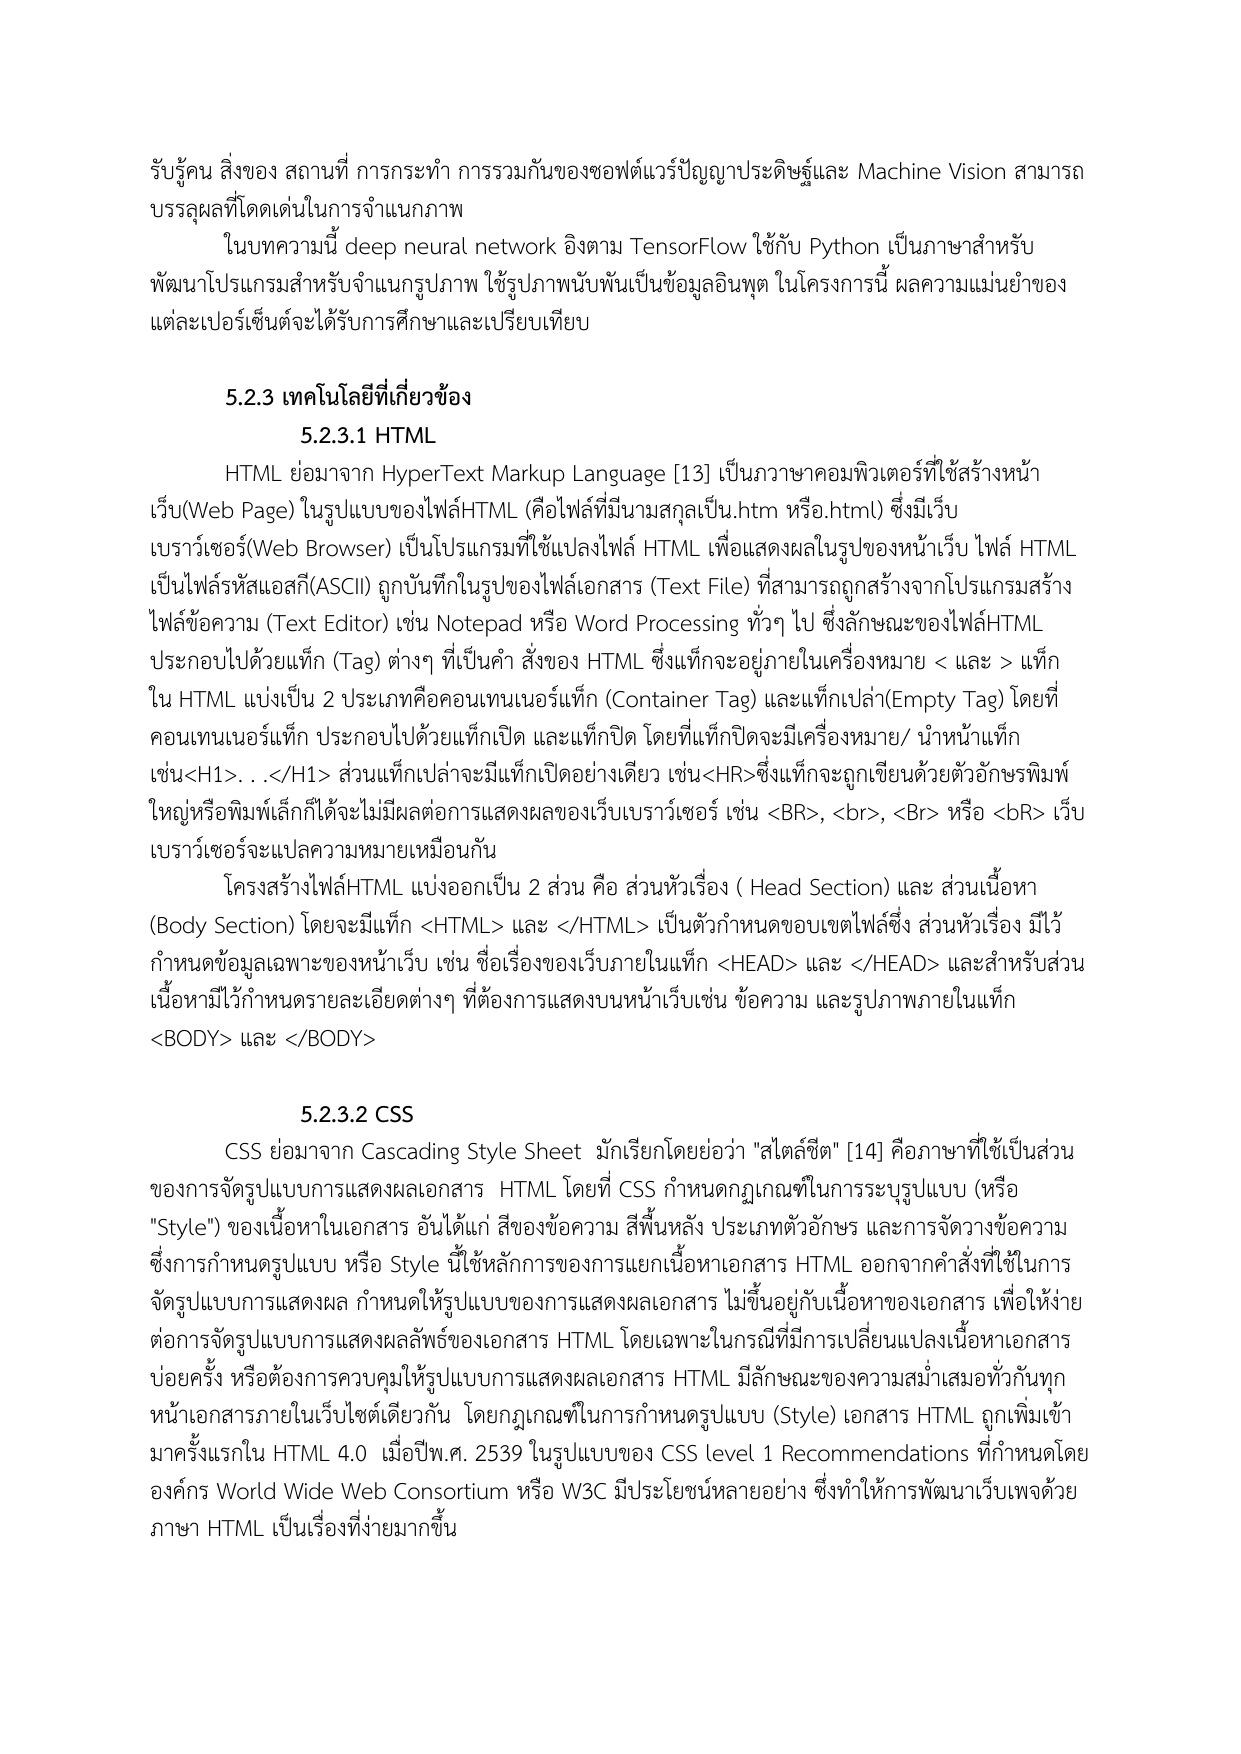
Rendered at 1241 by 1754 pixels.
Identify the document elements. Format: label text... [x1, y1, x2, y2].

text CSS ย่อมาจาก Cascading Style Sheet มักเรียกโดยย่อว่า "สไตล์ชีต" [14] คือภาษาที่ใช้เป็นส่วนของการจัดรูปแบบการแสดงผลเอกสาร HTML โดยที่ CSS กำหนดกฏเกณฑ์ในการระบุรูปแบบ (หรือ "Style") ของเนื้อหาในเอกสาร อันได้แก่ สีของข้อความ สีพื้นหลัง ประเภทตัวอักษร และการจัดวางข้อความ ซึ่งการกำหนดรูปแบบ หรือ Style นี้ใช้หลักการของการแยกเนื้อหาเอกสาร HTML ออกจากคำสั่งที่ใช้ในการจัดรูปแบบการแสดงผล กำหนดให้รูปแบบของการแสดงผลเอกสาร ไม่ขึ้นอยู่กับเนื้อหาของเอกสาร เพื่อให้ง่ายต่อการจัดรูปแบบการแสดงผลลัพธ์ของเอกสาร HTML โดยเฉพาะในกรณีที่มีการเปลี่ยนแปลงเนื้อหาเอกสารบ่อยครั้ง หรือต้องการควบคุมให้รูปแบบการแสดงผลเอกสาร HTML มีลักษณะของความสม่ำเสมอทั่วกันทุกหน้าเอกสารภายในเว็บไซต์เดียวกัน โดยกฎเกณฑ์ในการกำหนดรูปแบบ (Style) เอกสาร HTML ถูกเพิ่มเข้ามาครั้งแรกใน HTML 4.0 เมื่อปีพ.ศ. 2539 ในรูปแบบของ CSS level 1 Recommendations ที่กำหนดโดย องค์กร World Wide Web Consortium หรือ W3C มีประโยชน์หลายอย่าง ซึ่งทำให้การพัฒนาเว็บเพจด้วยภาษา HTML เป็นเรื่องที่ง่ายมากขึ้น [150, 1130, 1090, 1545]
text 5.2.3 เทคโนโลยีที่เกี่ยวข้อง [150, 376, 1090, 414]
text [150, 150, 1090, 225]
text 5.2.3.2 CSS [225, 1093, 1090, 1130]
text 5.2.3.1 HTML [225, 414, 1090, 452]
text HTML ย่อมาจาก HyperText Markup Language [13] เป็นภวาษาคอมพิวเตอร์ที่ใช้สร้างหน้าเว็บ(Web Page) ในรูปแบบของไฟล์HTML (คือไฟล์ที่มีนามสกุลเป็น.htm หรือ.html) ซึ่งมีเว็บเบราว์เซอร์(Web Browser) เป็นโปรแกรมที่ใช้แปลงไฟล์ HTML เพื่อแสดงผลในรูปของหน้าเว็บ ไฟล์ HTML เป็นไฟล์รหัสแอสกี(ASCII) ถูกบันทึกในรูปของไฟล์เอกสาร (Text File) ที่สามารถถูกสร้างจากโปรแกรมสร้างไฟล์ข้อความ (Text Editor) เช่น Notepad หรือ Word Processing ทั่วๆ ไป ซึ่งลักษณะของไฟล์HTML ประกอบไปด้วยแท็ก (Tag) ต่างๆ ที่เป็นคำ สั่งของ HTML ซึ่งแท็กจะอยู่ภายในเครื่องหมาย < และ > แท็กในHTML แบ่งเป็น 2ประเภทคือคอนเทนเนอร์แท็ก (Container Tag) และแท็กเปล่า(Empty Tag) โดยที่คอนเทนเนอร์แท็ก ประกอบไปด้วยแท็กเปิด และแท็กปิด โดยที่แท็กปิดจะมีเครื่องหมาย/ นำหน้าแท็ก เช่น<H1>. . .</H1> ส่วนแท็กเปล่าจะมีแท็กเปิดอย่างเดียว เช่น<HR>ซึ่งแท็กจะถูกเขียนด้วยตัวอักษรพิมพ์ใหญ่หรือพิมพ์เล็กก็ได้จะไม่มีผลต่อการแสดงผลของเว็บเบราว์เซอร์ เช่น <BR>, <br>, <Br> หรือ <bR> เว็บเบราว์เซอร์จะแปลความหมายเหมือนกัน [150, 452, 1090, 866]
text โครงสร้างไฟล์HTML แบ่งออกเป็น 2 ส่วน คือ ส่วนหัวเรื่อง ( Head Section) และ ส่วนเนื้อหา (Body Section) โดยจะมีแท็ก <HTML> และ </HTML> เป็นตัวกำหนดขอบเขตไฟล์ซึ่ง ส่วนหัวเรื่อง มีไว้กำหนดข้อมูลเฉพาะของหน้าเว็บ เช่น ชื่อเรื่องของเว็บภายในแท็ก <HEAD> และ </HEAD> และสำหรับส่วนเนื้อหามีไว้กำหนดรายละเอียดต่างๆ ที่ต้องการแสดงบนหน้าเว็บเช่น ข้อความ และรูปภาพภายในแท็ก <BODY> และ </BODY> [150, 866, 1090, 1055]
text ในบทความนี้ deep neural network อิงตาม TensorFlow ใช้กับ Python เป็นภาษาสำหรับพัฒนาโปรแกรมสำหรับจำแนกรูปภาพ ใช้รูปภาพนับพันเป็นข้อมูลอินพุต ในโครงการนี้ ผลความแม่นยำของแต่ละเปอร์เซ็นต์จะได้รับการศึกษาและเปรียบเทียบ [150, 225, 1090, 338]
